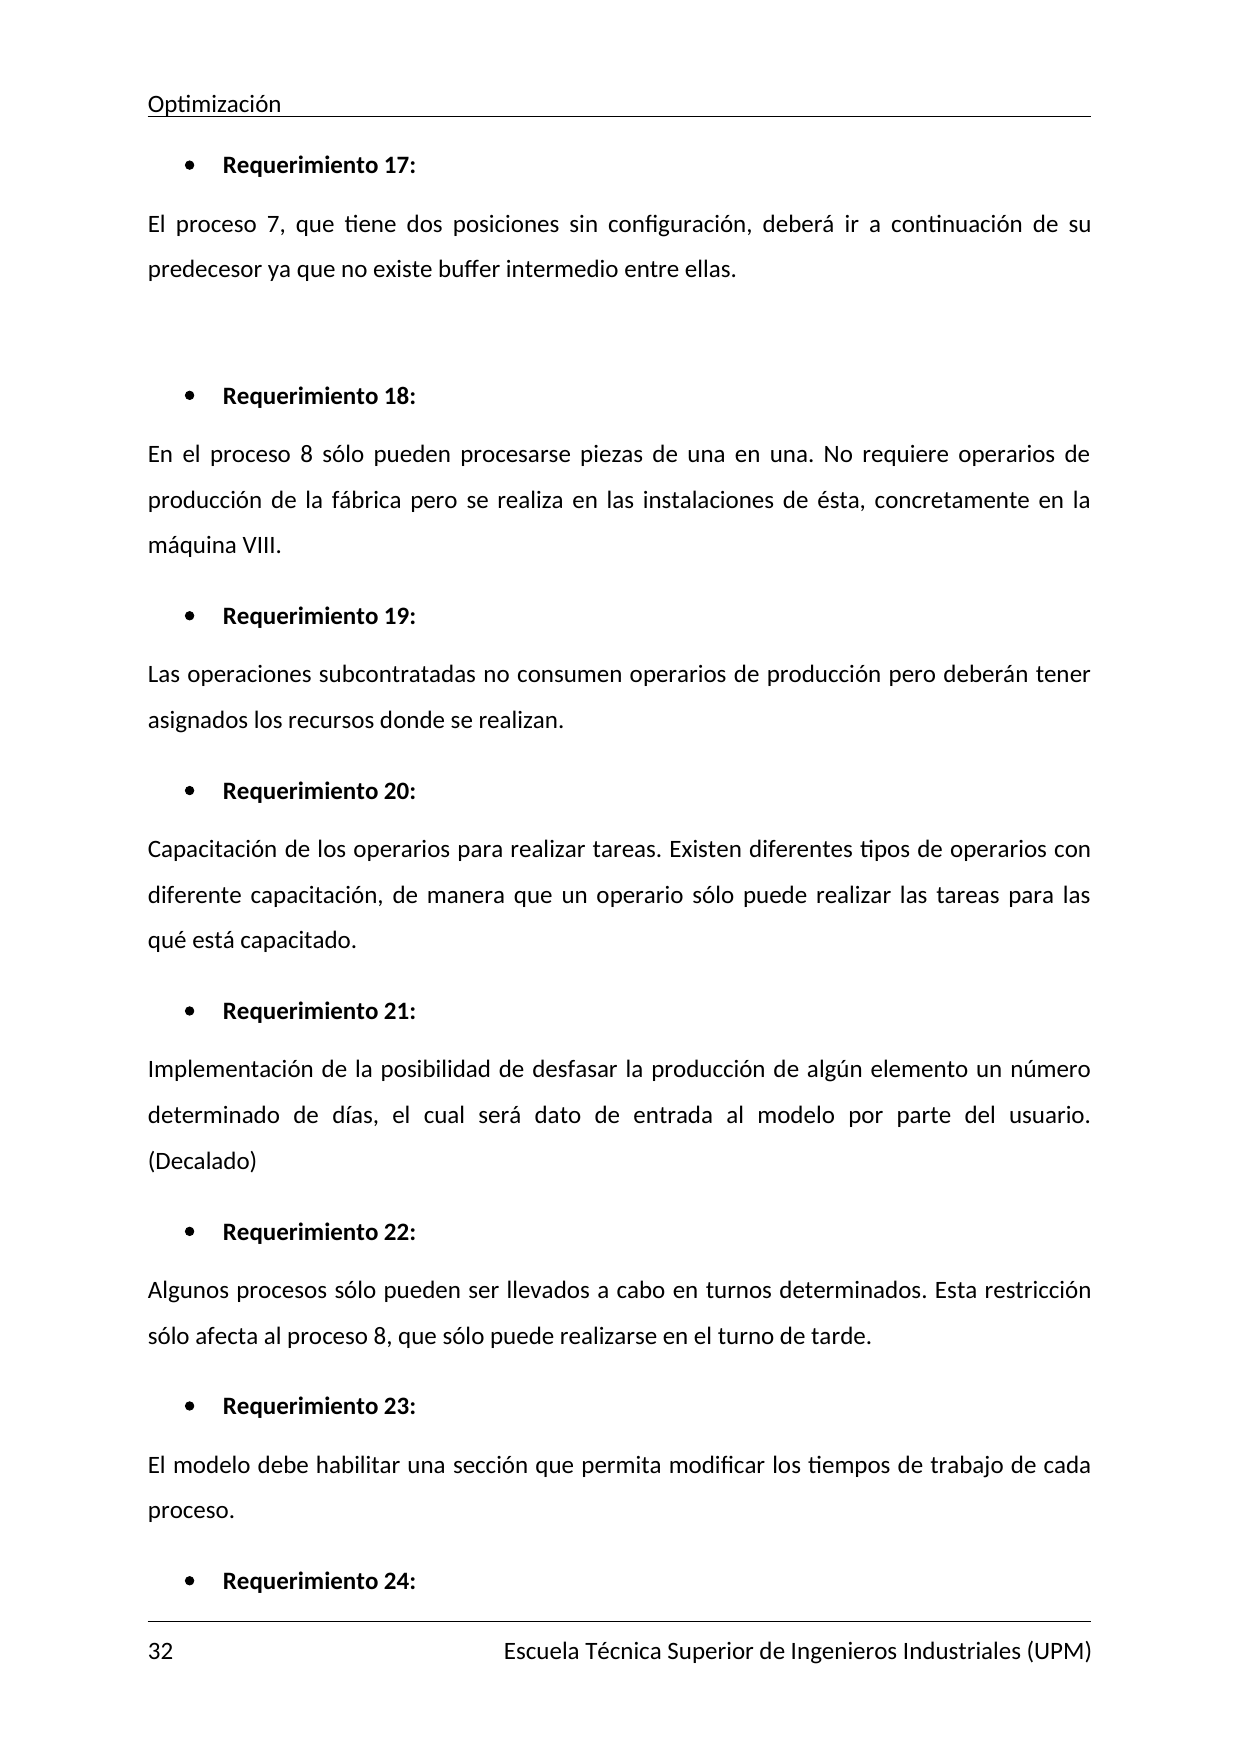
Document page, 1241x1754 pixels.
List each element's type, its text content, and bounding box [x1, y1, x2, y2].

text Las operaciones subcontratadas no consumen operarios de producción pero deberán tener asignados los recursos donde se realizan. [148, 658, 1092, 735]
list Requerimiento 21: [185, 995, 1092, 1026]
text El proceso 7, que tiene dos posiciones sin configuración, deberá ir a continuación de su predecesor ya que no existe buffer intermedio entre ellas. [148, 208, 1092, 284]
list Requerimiento 22: [185, 1216, 1092, 1246]
list Requerimiento 19: [185, 600, 1092, 631]
list Requerimiento 24: [185, 1565, 1092, 1596]
list Requerimiento 17: [185, 150, 1092, 180]
text Algunos procesos sólo pueden ser llevados a cabo en turnos determinados. Esta restricción sólo afecta al proceso 8, que sólo puede realizarse en el turno de tarde. [148, 1274, 1092, 1350]
list Requerimiento 18: [185, 380, 1092, 410]
text Capacitación de los operarios para realizar tareas. Existen diferentes tipos de operarios con diferente capacitación, de manera que un operario sólo puede realizar las tareas para las qué está capacitado. [148, 833, 1092, 955]
list Requerimiento 23: [185, 1391, 1092, 1421]
list Requerimiento 20: [185, 775, 1092, 806]
text El modelo debe habilitar una sección que permita modificar los tiempos de trabajo de cada proceso. [148, 1449, 1092, 1525]
text Implementación de la posibilidad de desfasar la producción de algún elemento un número determinado de días, el cual será dato de entrada al modelo por parte del usuario. (Decalado) [148, 1054, 1092, 1176]
text En el proceso 8 sólo pueden procesarse piezas de una en una. No requiere operarios de producción de la fábrica pero se realiza en las instalaciones de ésta, concretamente en la máquina VIII. [148, 438, 1092, 560]
